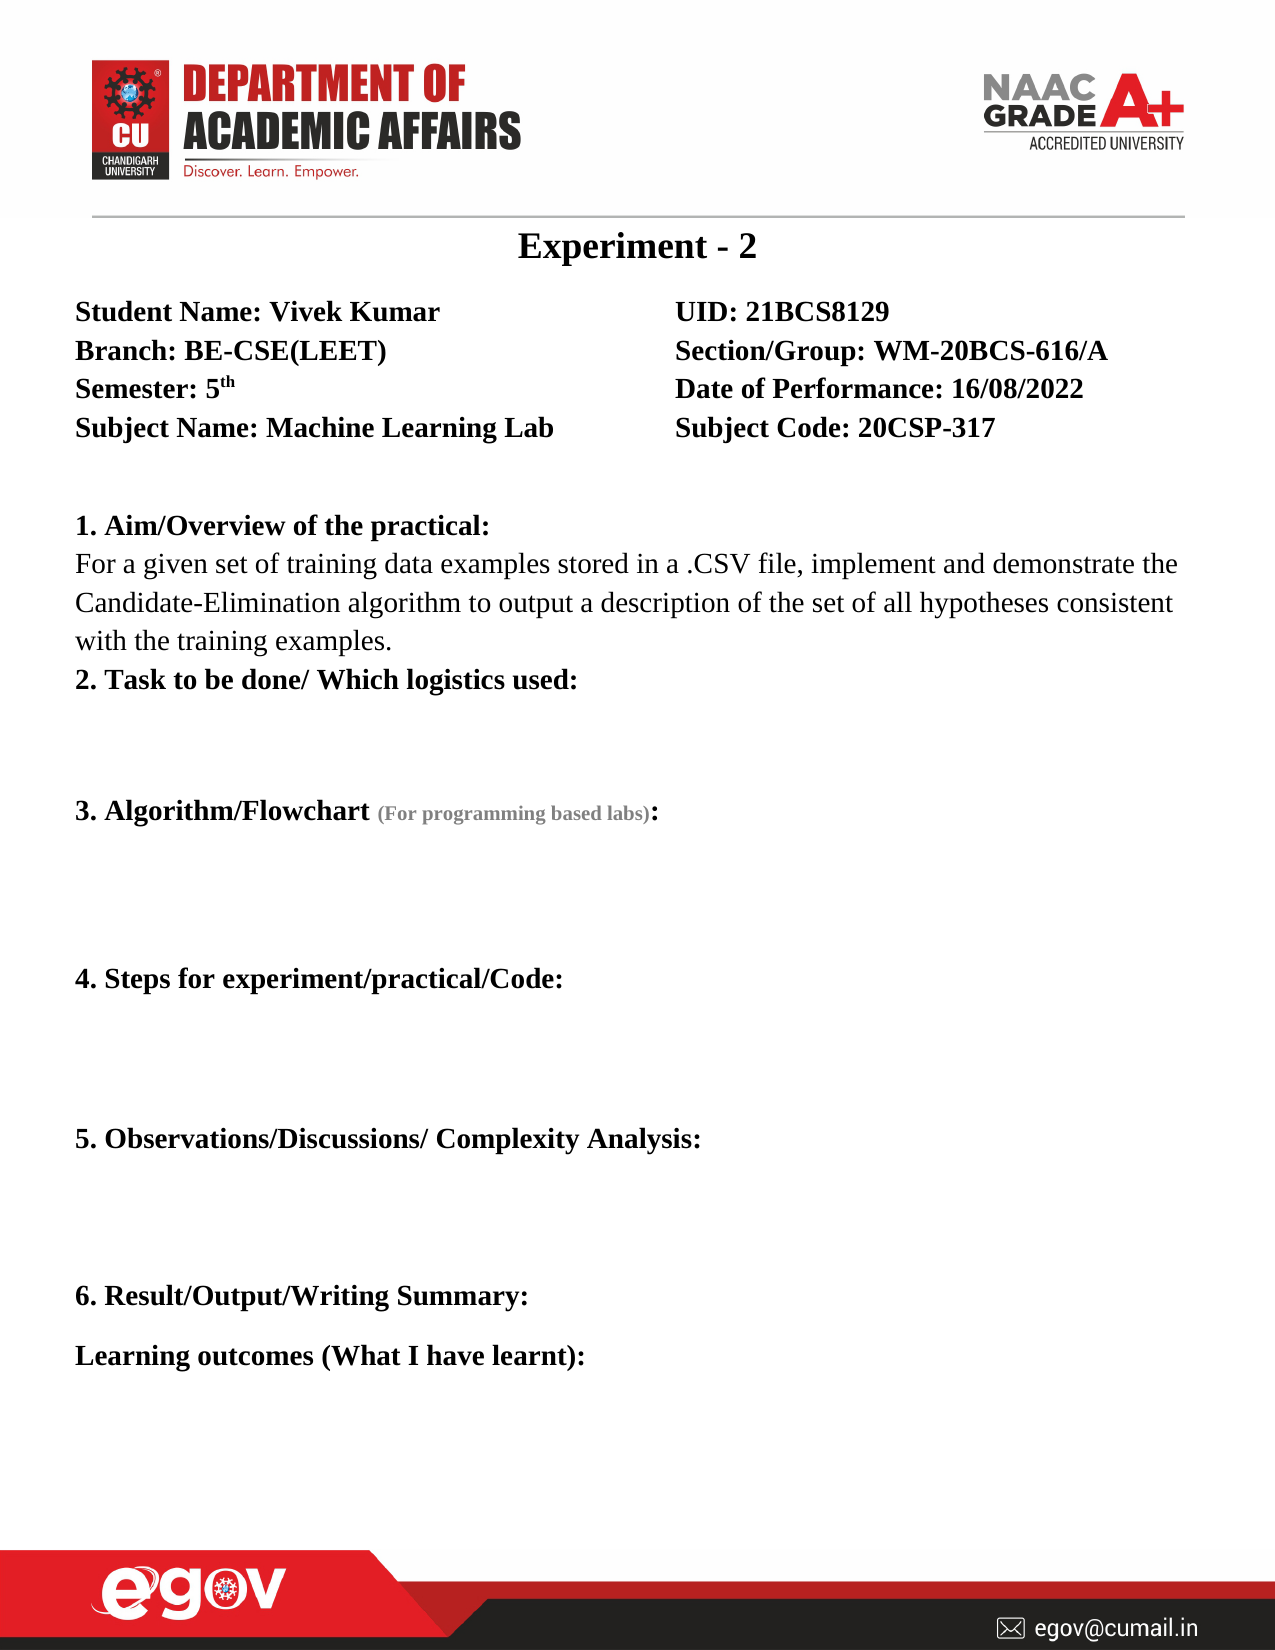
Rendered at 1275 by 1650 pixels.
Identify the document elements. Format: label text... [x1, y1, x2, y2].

text Semester: 5th Date of Performance: 16/08/2022 [75, 371, 1200, 405]
picture [0, 1549, 1275, 1650]
text Learning outcomes (What I have learnt): [75, 1338, 1200, 1371]
text Branch: BE-CSE(LEET) Section/Group: WM-20BCS-616/A [75, 333, 1200, 366]
text 2. Task to be done/ Which logistics used: [75, 662, 1200, 696]
text 4. Steps for experiment/practical/Code: [75, 961, 1200, 995]
picture [0, 0, 1275, 218]
text For a given set of training data examples stored in a .CSV file, implement and demonstrate the Candidate-Elimination algorithm to output a description of the set of all hypotheses consistent with the training examples. [75, 546, 1200, 657]
text Student Name: Vivek Kumar UID: 21BCS8129 [75, 294, 1200, 328]
text Experiment - 2 [75, 57, 1200, 267]
text Subject Name: Machine Learning Lab Subject Code: 20CSP-317 [75, 410, 1200, 443]
text 5. Observations/Discussions/ Complexity Analysis: [75, 1121, 1200, 1155]
text 1. Aim/Overview of the practical: [75, 508, 1200, 541]
text 6. Result/Output/Writing Summary: [75, 1278, 1200, 1312]
text 3. Algorithm/Flowchart (For programming based labs): [75, 793, 1200, 827]
